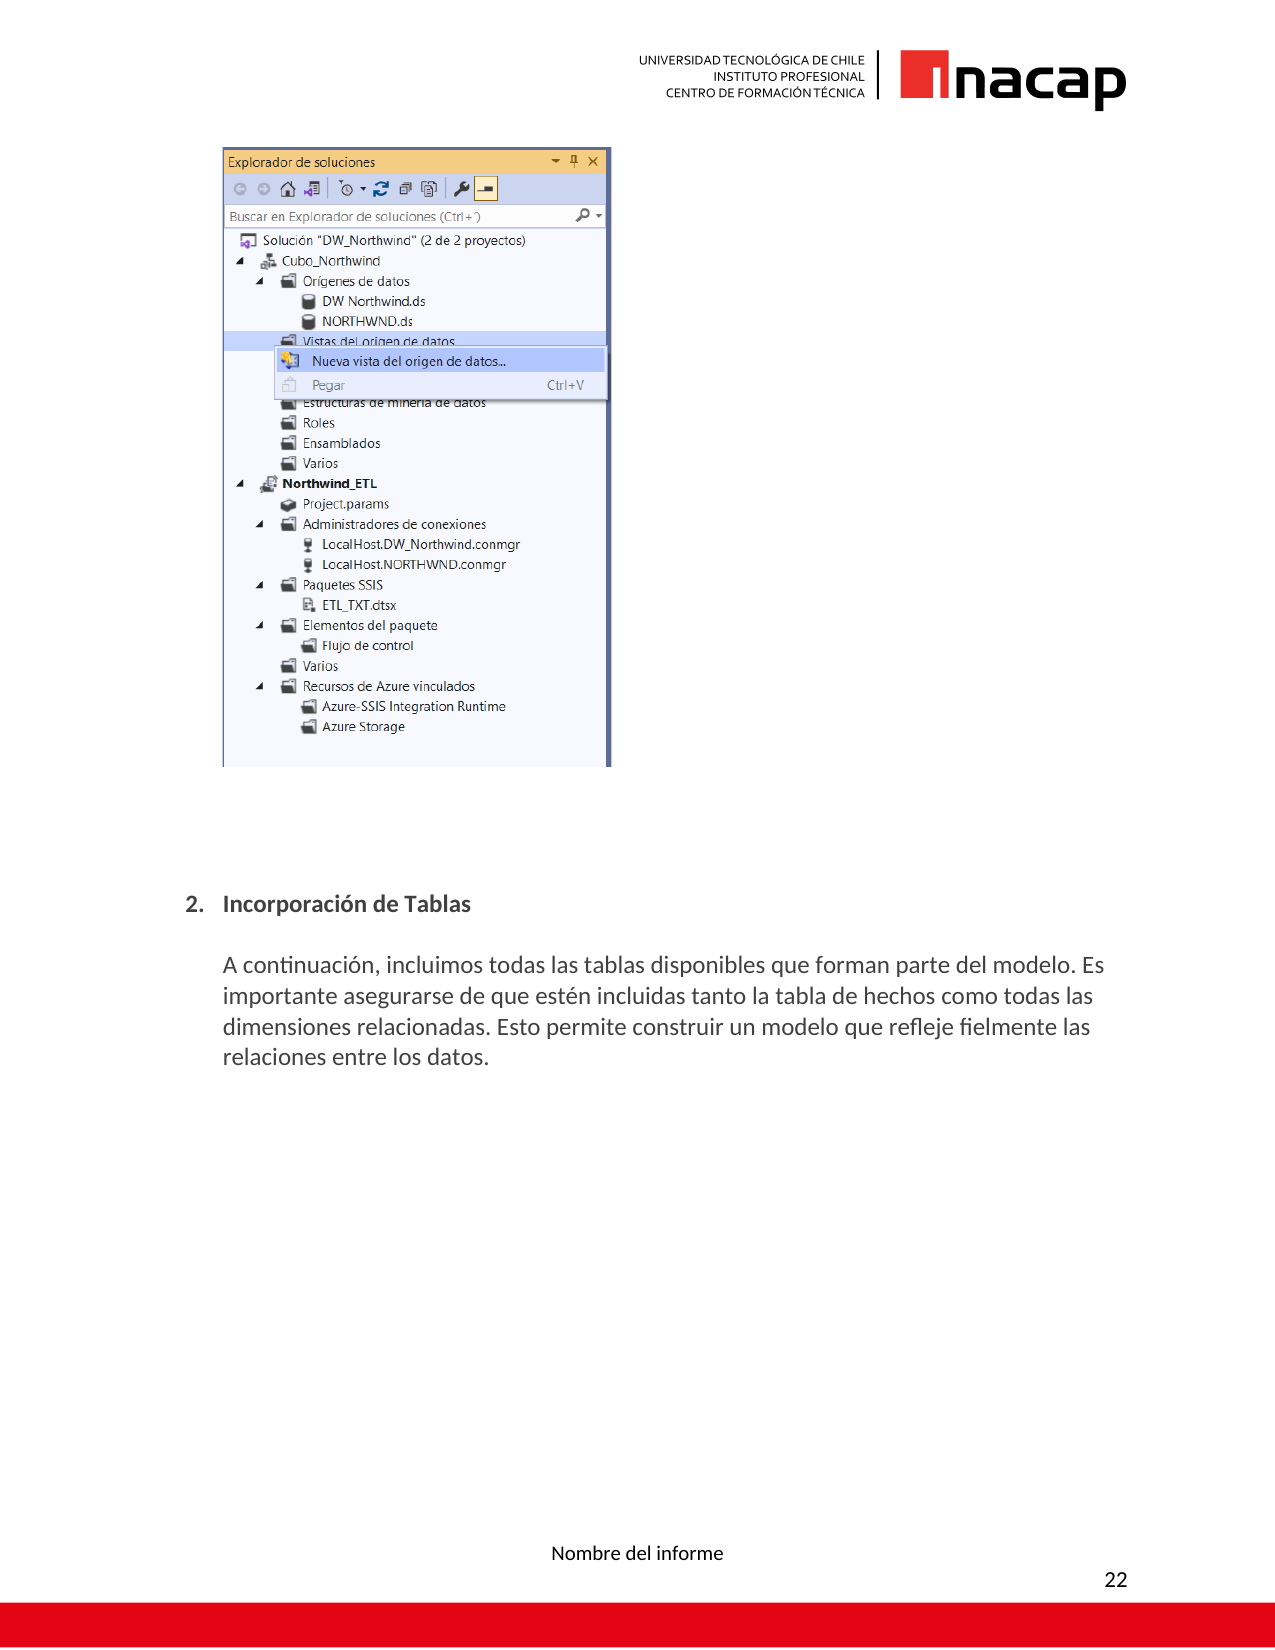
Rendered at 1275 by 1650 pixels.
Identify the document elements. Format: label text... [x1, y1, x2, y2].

picture [222, 147, 612, 767]
list Incorporación de Tablas [185, 889, 1127, 919]
text A continuación, incluimos todas las tablas disponibles que forman parte del modelo. Es importante asegurarse de que estén incluidas tanto la tabla de hechos como todas las dimensiones relacionadas. Esto permite construir un modelo que refleje fielmente las relaciones entre los datos. [223, 950, 1127, 1072]
picture [636, 46, 1128, 112]
